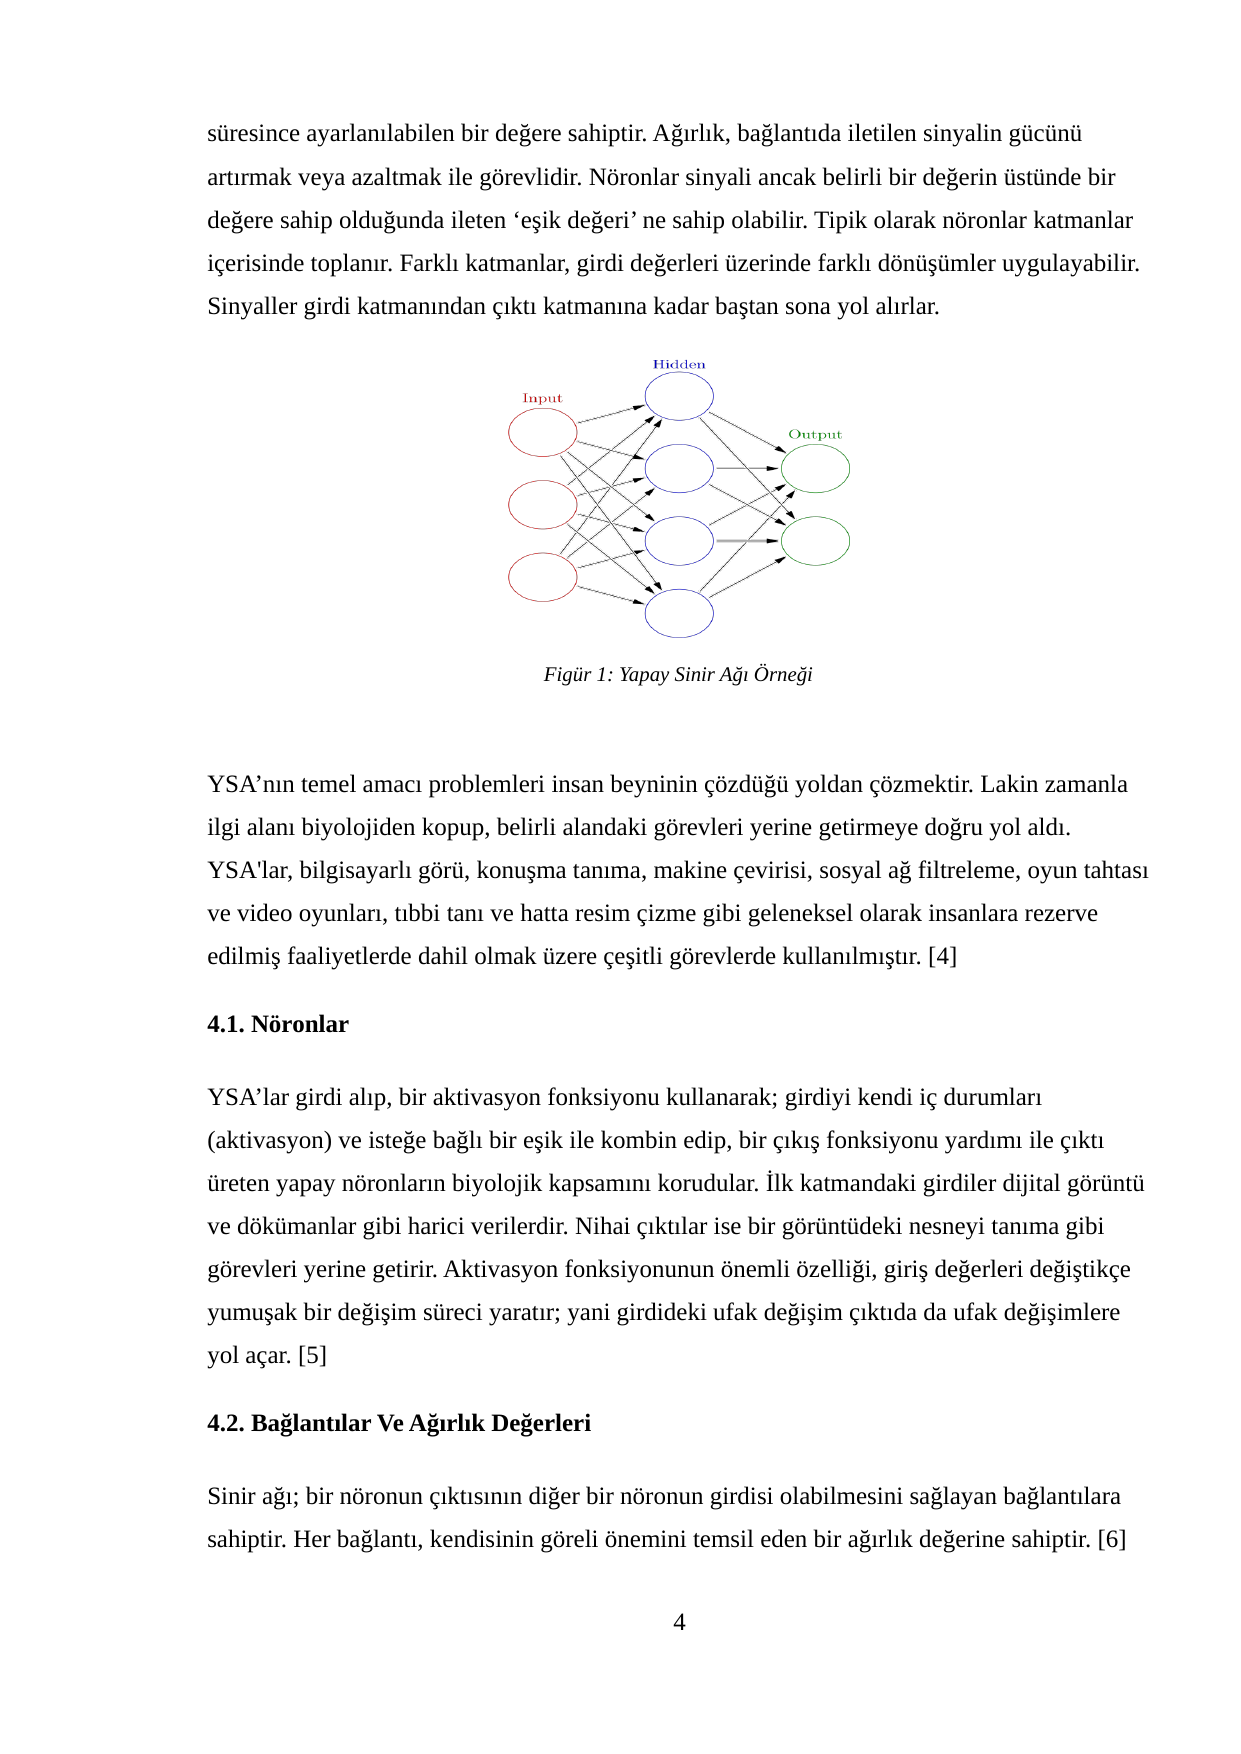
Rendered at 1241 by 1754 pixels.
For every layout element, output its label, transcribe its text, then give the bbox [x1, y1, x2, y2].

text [207, 118, 1152, 320]
subtitle 4.1. Nöronlar [207, 1009, 1152, 1038]
text YSA’lar girdi alıp, bir aktivasyon fonksiyonu kullanarak; girdiyi kendi iç durumları (aktivasyon) ve isteğe bağlı bir eşik ile kombin edip, bir çıkış fonksiyonu yardımı ile çıktı üreten yapay nöronların biyolojik kapsamını korudular. İlk katmandaki girdiler dijital görüntü ve dökümanlar gibi harici verilerdir. Nihai çıktılar ise bir görüntüdeki nesneyi tanıma gibi görevleri yerine getirir. Aktivasyon fonksiyonunun önemli özelliği, giriş değerleri değiştikçe yumuşak bir değişim süreci yaratır; yani girdideki ufak değişim çıktıda da ufak değişimlere yol açar. [5] [207, 1082, 1152, 1369]
text YSA’nın temel amacı problemleri insan beyninin çözdüğü yoldan çözmektir. Lakin zamanla ilgi alanı biyolojiden kopup, belirli alandaki görevleri yerine getirmeye doğru yol aldı. YSA'lar, bilgisayarlı görü, konuşma tanıma, makine çevirisi, sosyal ağ filtreleme, oyun tahtası ve video oyunları, tıbbi tanı ve hatta resim çizme gibi geleneksel olarak insanlara rezerve edilmiş faaliyetlerde dahil olmak üzere çeşitli görevlerde kullanılmıştır. [4] [207, 363, 1152, 970]
picture [508, 358, 851, 650]
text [207, 1481, 1152, 1553]
subtitle 4.2. Bağlantılar Ve Ağırlık Değerleri [207, 1408, 1152, 1437]
